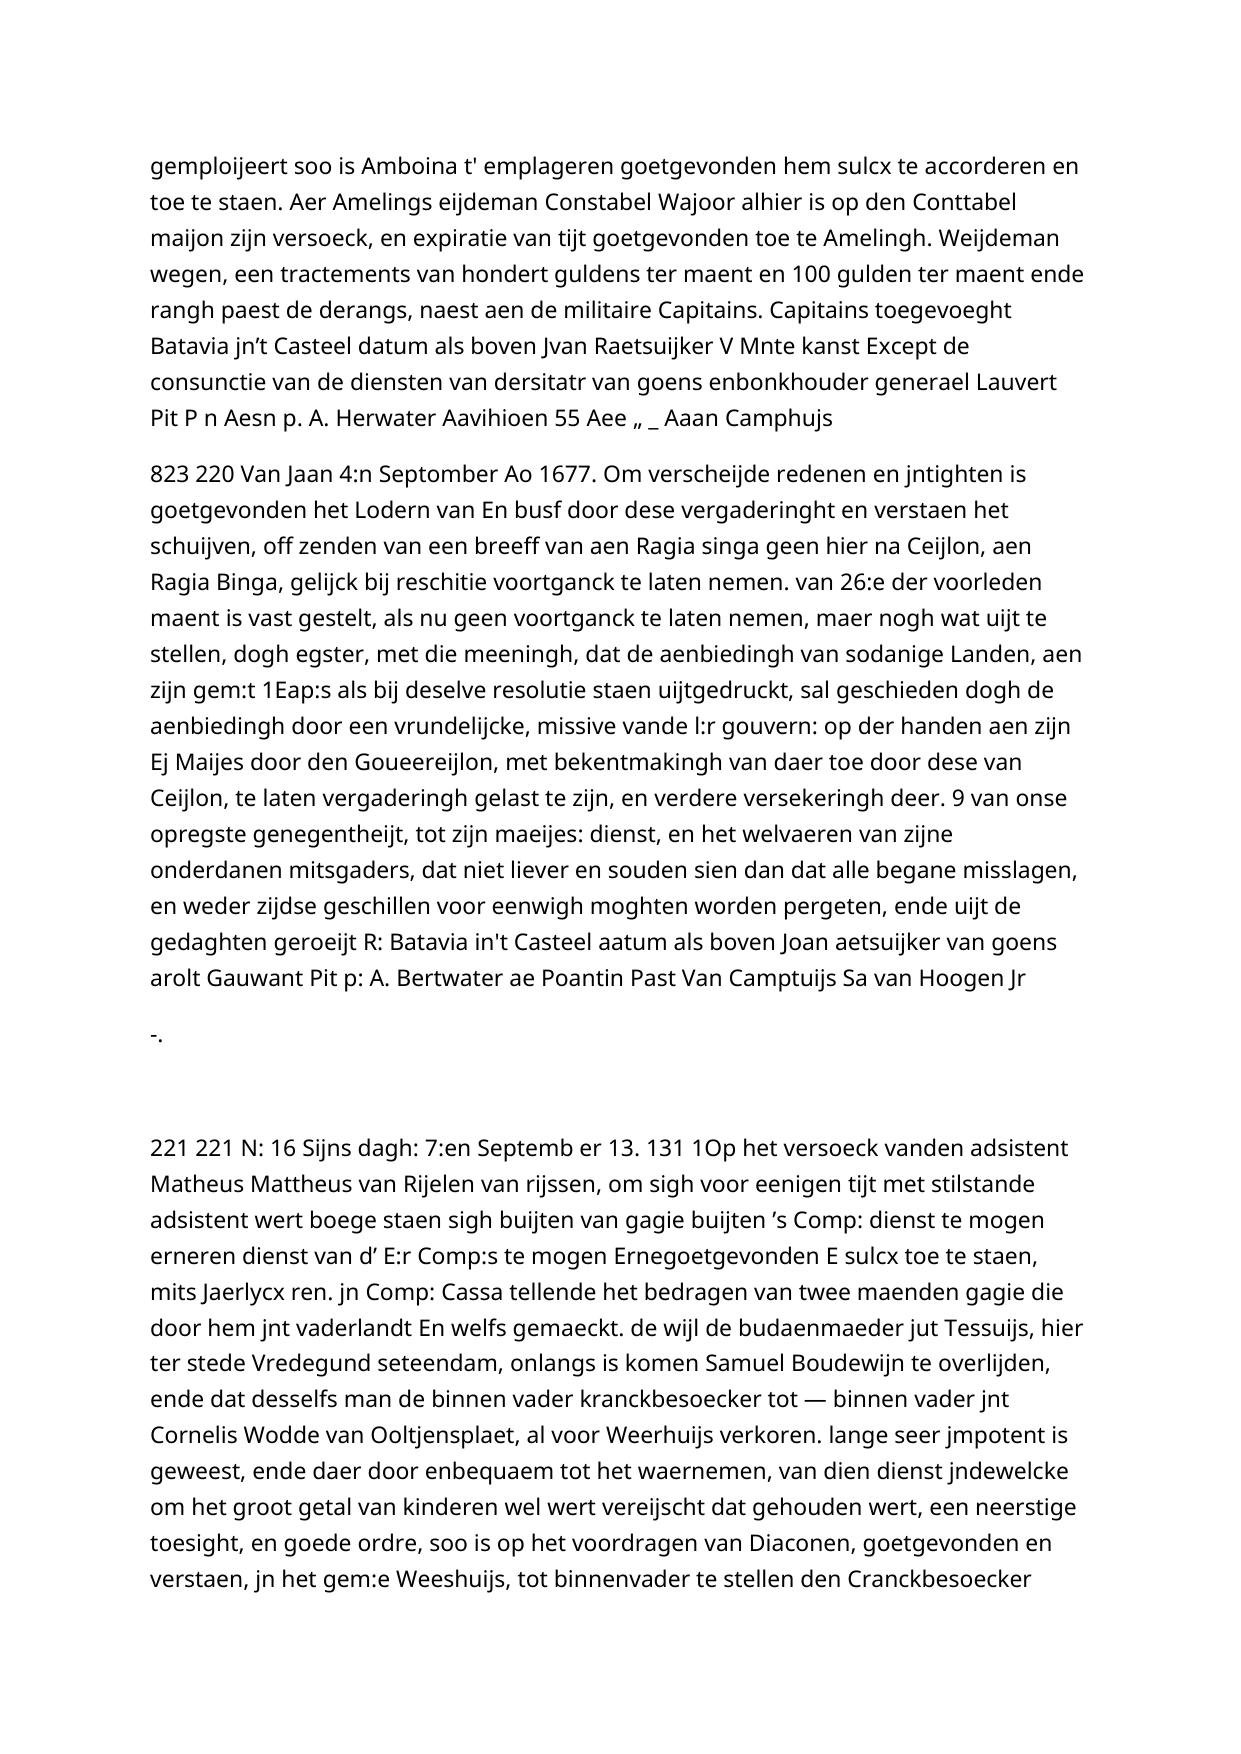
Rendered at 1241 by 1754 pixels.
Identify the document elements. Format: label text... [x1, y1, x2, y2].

text 823 220 Van Jaan 4:n Septomber Ao 1677. Om verscheijde redenen en jntighten is goetgevonden het Lodern van En busf door dese vergaderinght en verstaen het schuijven, off zenden van een breeff van aen Ragia singa geen hier na Ceijlon, aen Ragia Binga, gelijck bij reschitie voortganck te laten nemen. van 26:e der voorleden maent is vast gestelt, als nu geen voortganck te laten nemen, maer nogh wat uijt te stellen, dogh egster, met die meeningh, dat de aenbiedingh van sodanige Landen, aen zijn gem:t 1Eap:s als bij deselve resolutie staen uijtgedruckt, sal geschieden dogh de aenbiedingh door een vrundelijcke, missive vande l:r gouvern: op der handen aen zijn Ej Maijes door den Goueereijlon, met bekentmakingh van daer toe door dese van Ceijlon, te laten vergaderingh gelast te zijn, en verdere versekeringh deer. 9 van onse opregste genegentheijt, tot zijn maeijes: dienst, en het welvaeren van zijne onderdanen mitsgaders, dat niet liever en souden sien dan dat alle begane misslagen, en weder zijdse geschillen voor eenwigh moghten worden pergeten, ende uijt de gedaghten geroeijt R: Batavia in't Casteel aatum als boven Joan aetsuijker van goens arolt Gauwant Pit p: A. Bertwater ae Poantin Past Van Camptuijs Sa van Hoogen Jr [150, 458, 1090, 993]
text -. [150, 1018, 1090, 1049]
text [150, 1132, 1090, 1594]
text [150, 150, 1090, 433]
